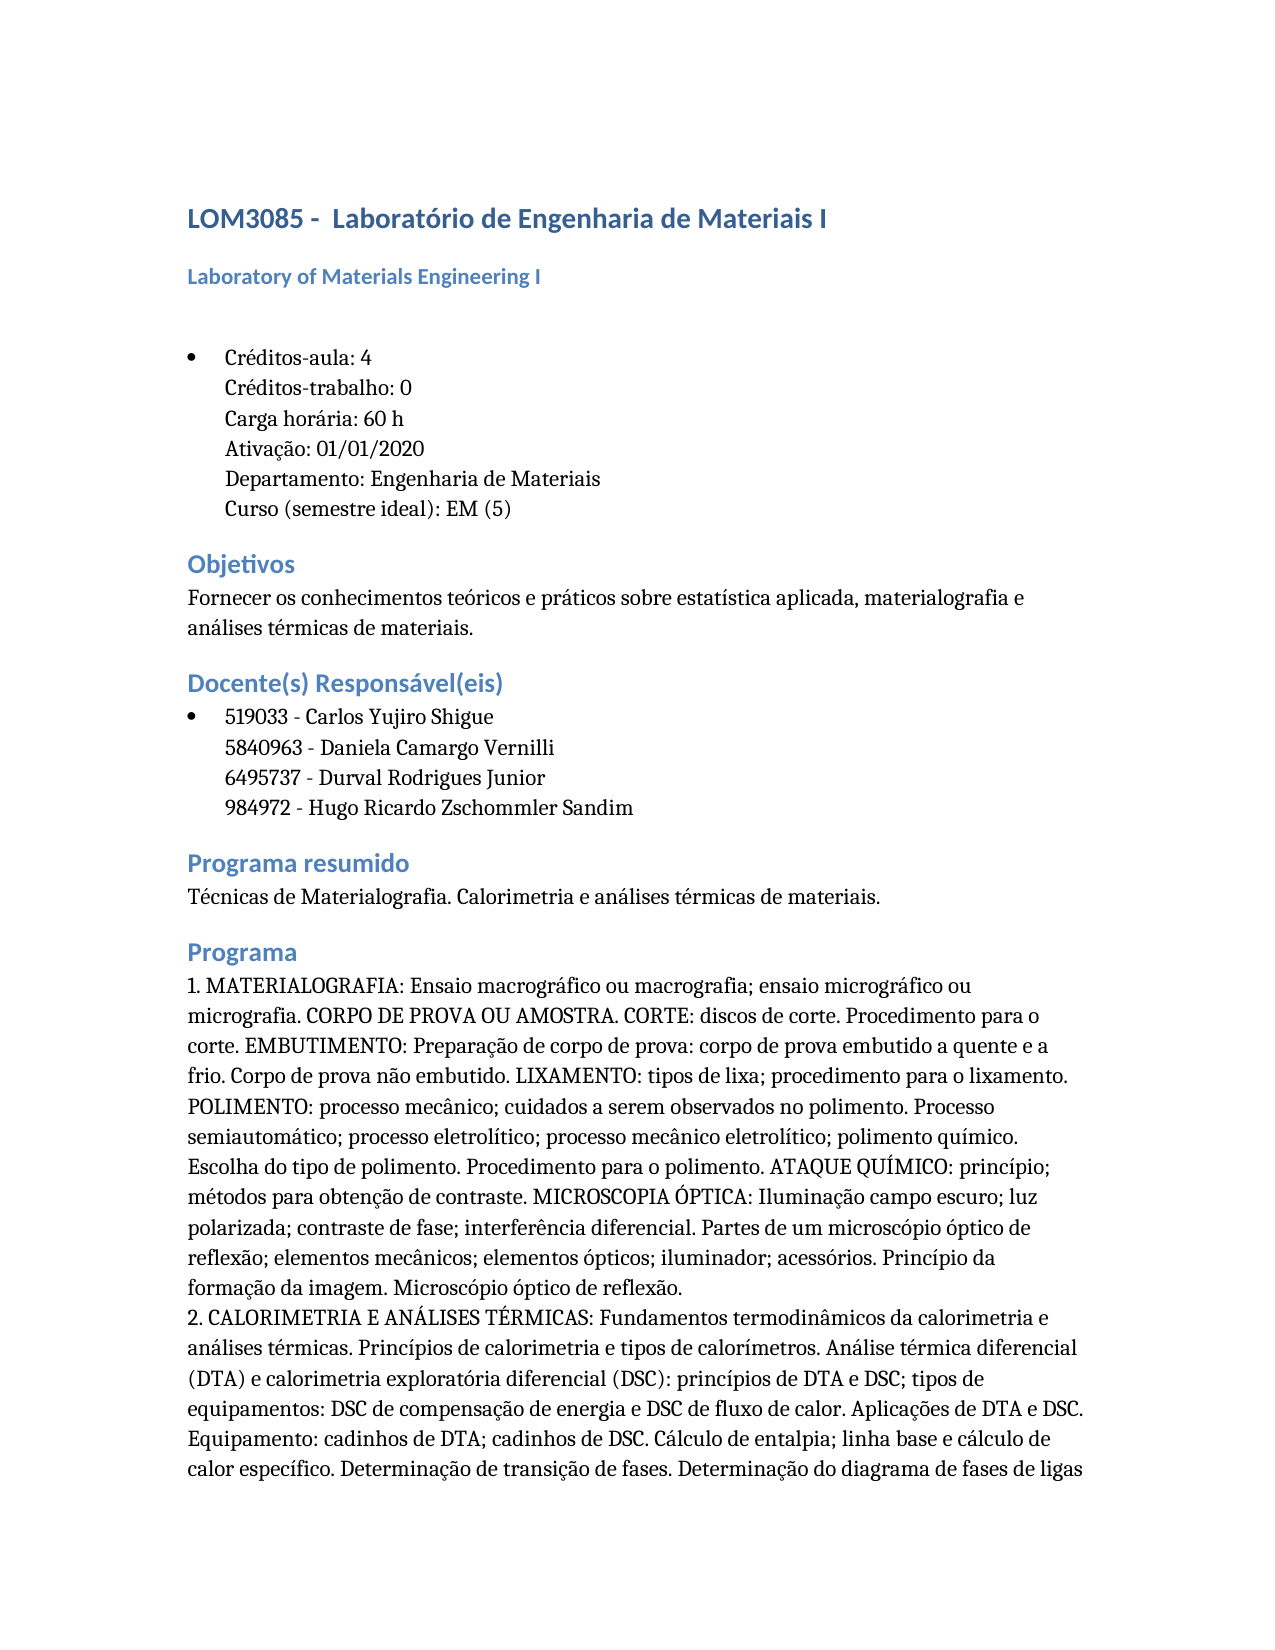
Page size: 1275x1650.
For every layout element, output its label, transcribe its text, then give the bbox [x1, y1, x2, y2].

list 519033 - Carlos Yujiro Shigue 5840963 - Daniela Camargo Vernilli 6495737 - Durval Rodrigues Junior 984972 - Hugo Ricardo Zschommler Sandim [187, 704, 1087, 821]
subtitle Programa resumido [187, 846, 1087, 879]
subtitle LOM3085 - Laboratório de Engenharia de Materiais I [187, 200, 1087, 236]
subtitle Docente(s) Responsável(eis) [187, 666, 1087, 699]
text Técnicas de Materialografia. Calorimetria e análises térmicas de materiais. [187, 884, 1087, 910]
text Fornecer os conhecimentos teóricos e práticos sobre estatística aplicada, materialografia e análises térmicas de materiais. [187, 585, 1087, 642]
subtitle Objetivos [187, 547, 1087, 580]
list Créditos-aula: 4 Créditos-trabalho: 0 Carga horária: 60 h Ativação: 01/01/2020 Departamento: Engenharia de Materiais Curso (semestre ideal): EM (5) [187, 345, 1087, 522]
subtitle Programa [187, 935, 1087, 968]
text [187, 973, 1087, 1482]
subtitle Laboratory of Materials Engineering I [187, 262, 1087, 290]
